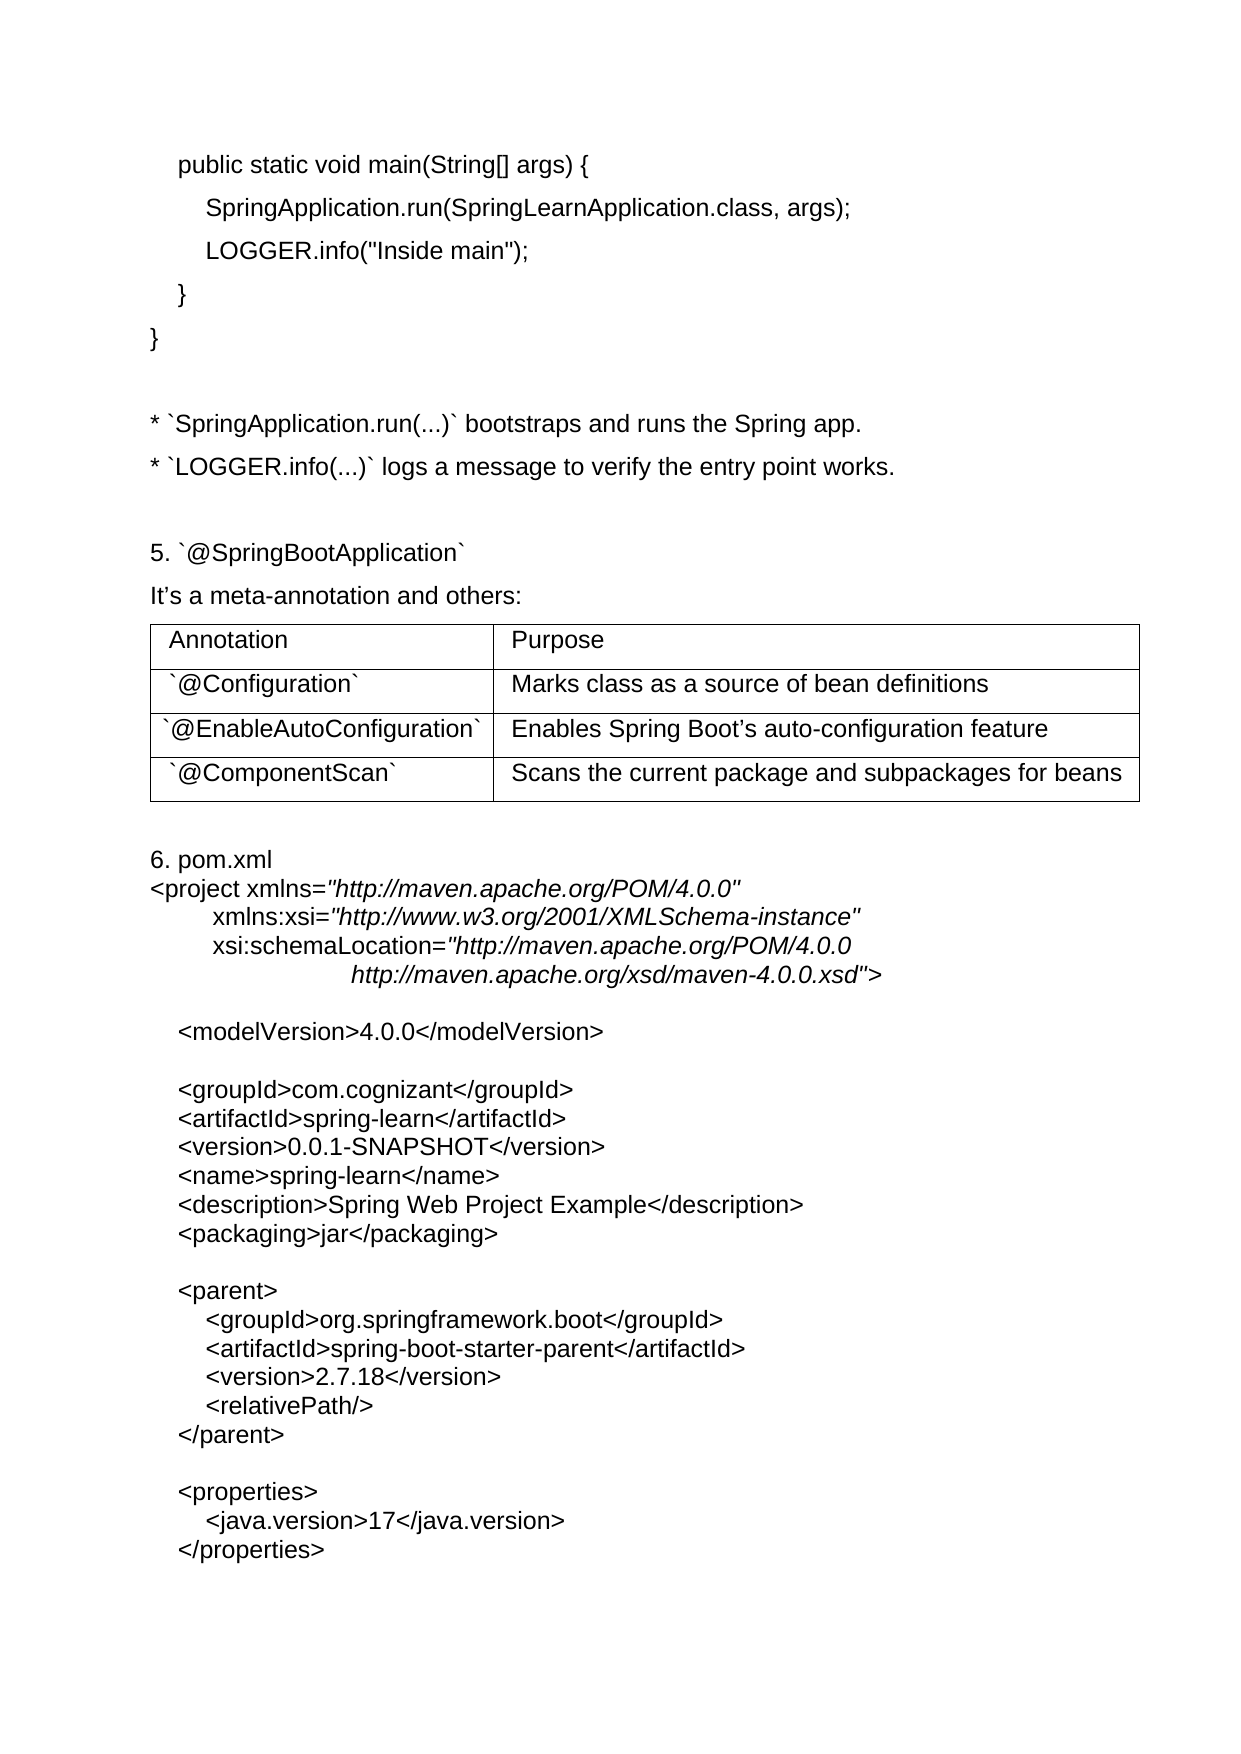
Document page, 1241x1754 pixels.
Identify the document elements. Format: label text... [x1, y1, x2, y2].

text <relativePath/> [150, 1391, 1090, 1420]
text <artifactId>spring-learn</artifactId> [150, 1103, 1090, 1132]
text * `LOGGER.info(...)` logs a message to verify the entry point works. [150, 452, 1090, 481]
text 6. pom.xml [150, 845, 1090, 873]
text <project xmlns="http://maven.apache.org/POM/4.0.0" [150, 873, 1090, 902]
text </parent> [150, 1420, 1090, 1448]
text <packaging>jar</packaging> [150, 1218, 1090, 1247]
text 5. `@SpringBootApplication` [150, 538, 1090, 567]
table_cell `@EnableAutoConfiguration` [151, 714, 493, 757]
text <properties> [150, 1477, 1090, 1506]
text LOGGER.info("Inside main"); [150, 236, 1090, 265]
text * `SpringApplication.run(...)` bootstraps and runs the Spring app. [150, 409, 1090, 437]
text public static void main(String[] args) { [150, 150, 1090, 179]
table_cell `@ComponentScan` [151, 758, 493, 801]
table_cell Scans the current package and subpackages for beans [494, 758, 1139, 801]
text <groupId>org.springframework.boot</groupId> [150, 1305, 1090, 1333]
text <java.version>17</java.version> [150, 1506, 1090, 1535]
text <version>2.7.18</version> [150, 1362, 1090, 1391]
text <version>0.0.1-SNAPSHOT</version> [150, 1132, 1090, 1161]
table_header Purpose [494, 625, 1139, 668]
table_header Annotation [151, 625, 493, 668]
text SpringApplication.run(SpringLearnApplication.class, args); [150, 193, 1090, 222]
text <groupId>com.cognizant</groupId> [150, 1075, 1090, 1103]
text <modelVersion>4.0.0</modelVersion> [150, 1017, 1090, 1046]
table_cell Marks class as a source of bean definitions [494, 670, 1139, 712]
text <parent> [150, 1276, 1090, 1305]
table_cell Enables Spring Boot’s auto-configuration feature [494, 714, 1139, 757]
text } [150, 279, 1090, 308]
text http://maven.apache.org/xsd/maven-4.0.0.xsd"> [150, 960, 1090, 988]
text </properties> [150, 1535, 1090, 1563]
text It’s a meta-annotation and others: [150, 581, 1090, 610]
text <name>spring-learn</name> [150, 1161, 1090, 1190]
text <description>Spring Web Project Example</description> [150, 1190, 1090, 1218]
text xmlns:xsi="http://www.w3.org/2001/XMLSchema-instance" [150, 902, 1090, 931]
table_cell `@Configuration` [151, 670, 493, 712]
text } [150, 322, 1090, 351]
text <artifactId>spring-boot-starter-parent</artifactId> [150, 1333, 1090, 1362]
text xsi:schemaLocation="http://maven.apache.org/POM/4.0.0 [150, 931, 1090, 960]
